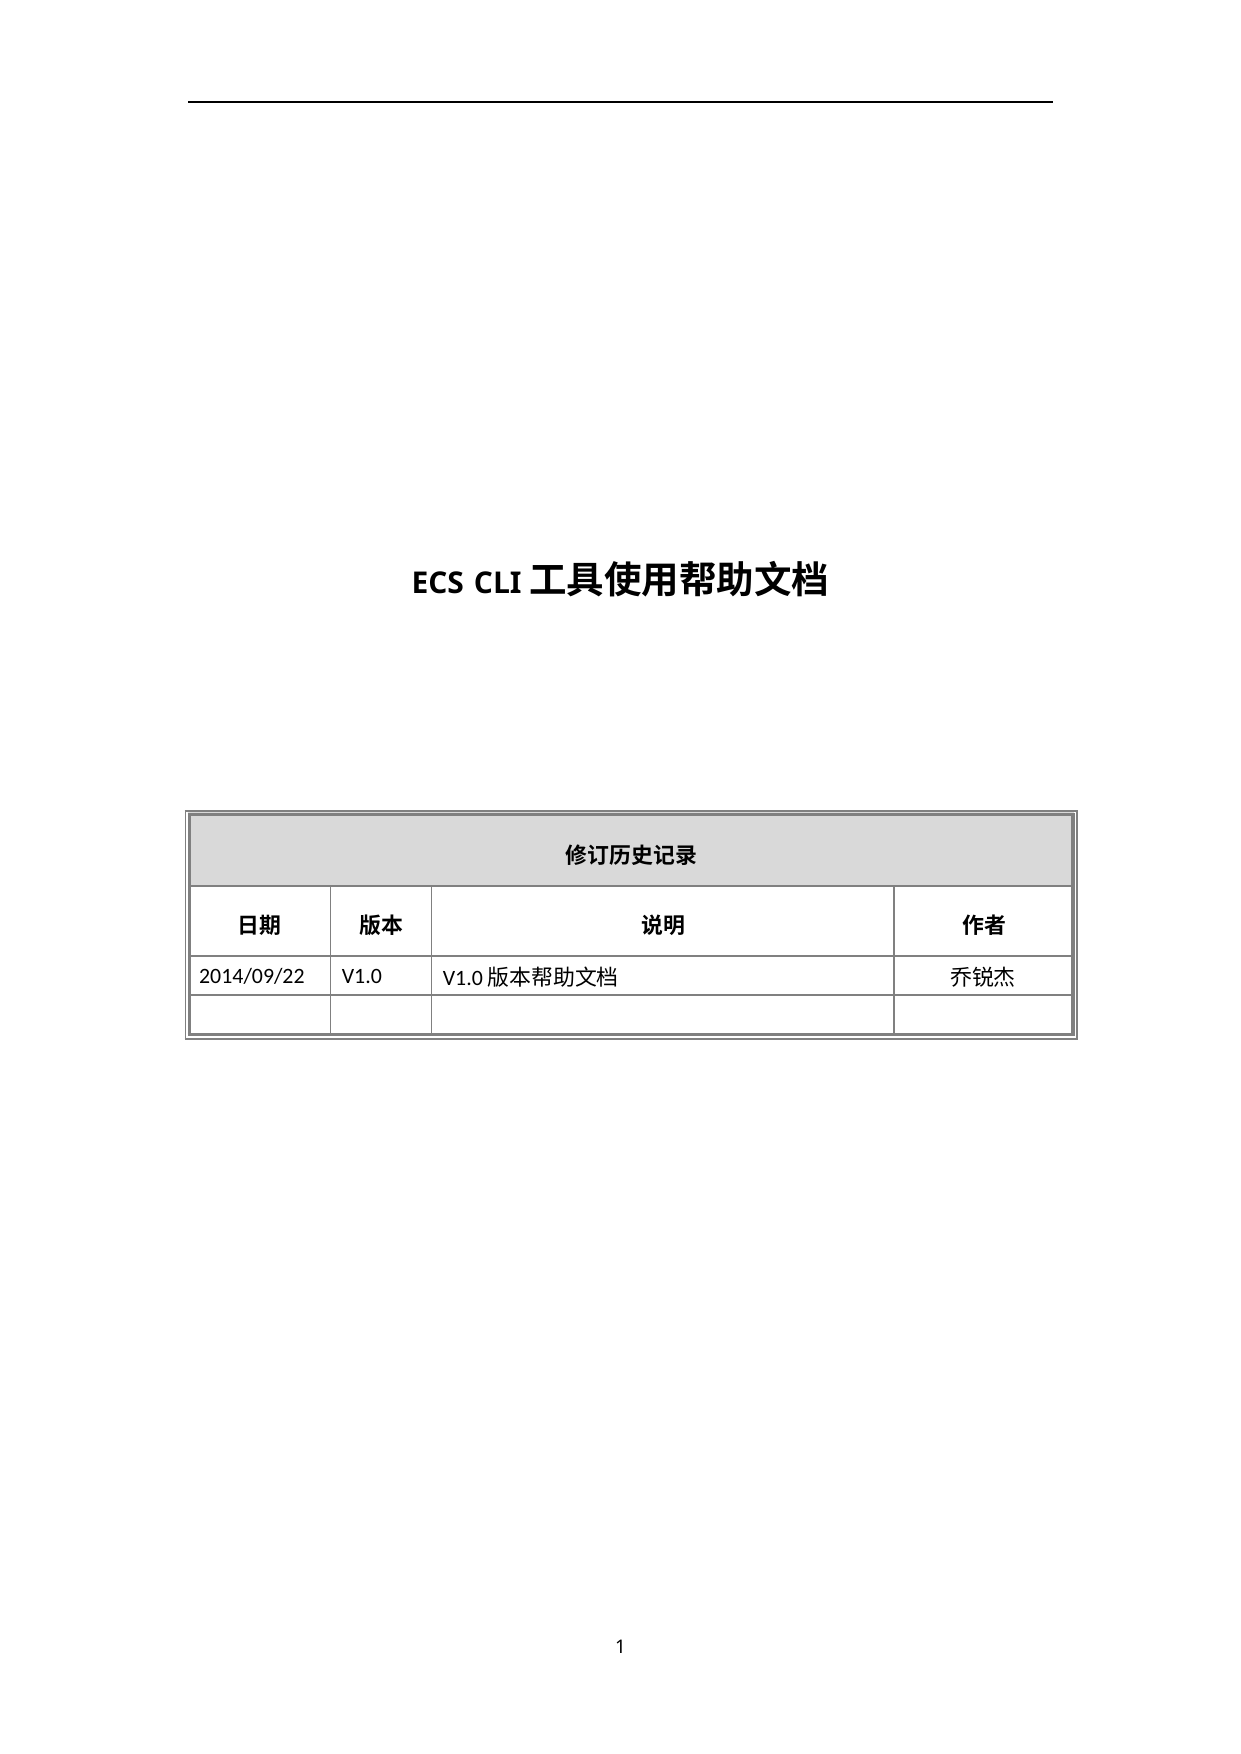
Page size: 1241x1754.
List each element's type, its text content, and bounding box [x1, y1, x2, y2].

table_cell 版本 [331, 887, 431, 955]
table_cell [895, 996, 1071, 1033]
table_cell [331, 996, 431, 1033]
text ecs cli工具使用帮助文档 [187, 539, 1053, 614]
table_cell [432, 996, 893, 1033]
table_cell 日期 [191, 887, 330, 955]
table_cell V1.0 [331, 957, 431, 994]
table_cell 2014/09/22 [191, 957, 330, 994]
table_cell 乔锐杰 [895, 957, 1071, 994]
table_cell V1.0版本帮助文档 [432, 957, 893, 994]
table_cell 作者 [895, 887, 1071, 955]
table_header 修订历史记录 [191, 816, 1071, 885]
table_cell [191, 996, 330, 1033]
table_cell 说明 [432, 887, 893, 955]
